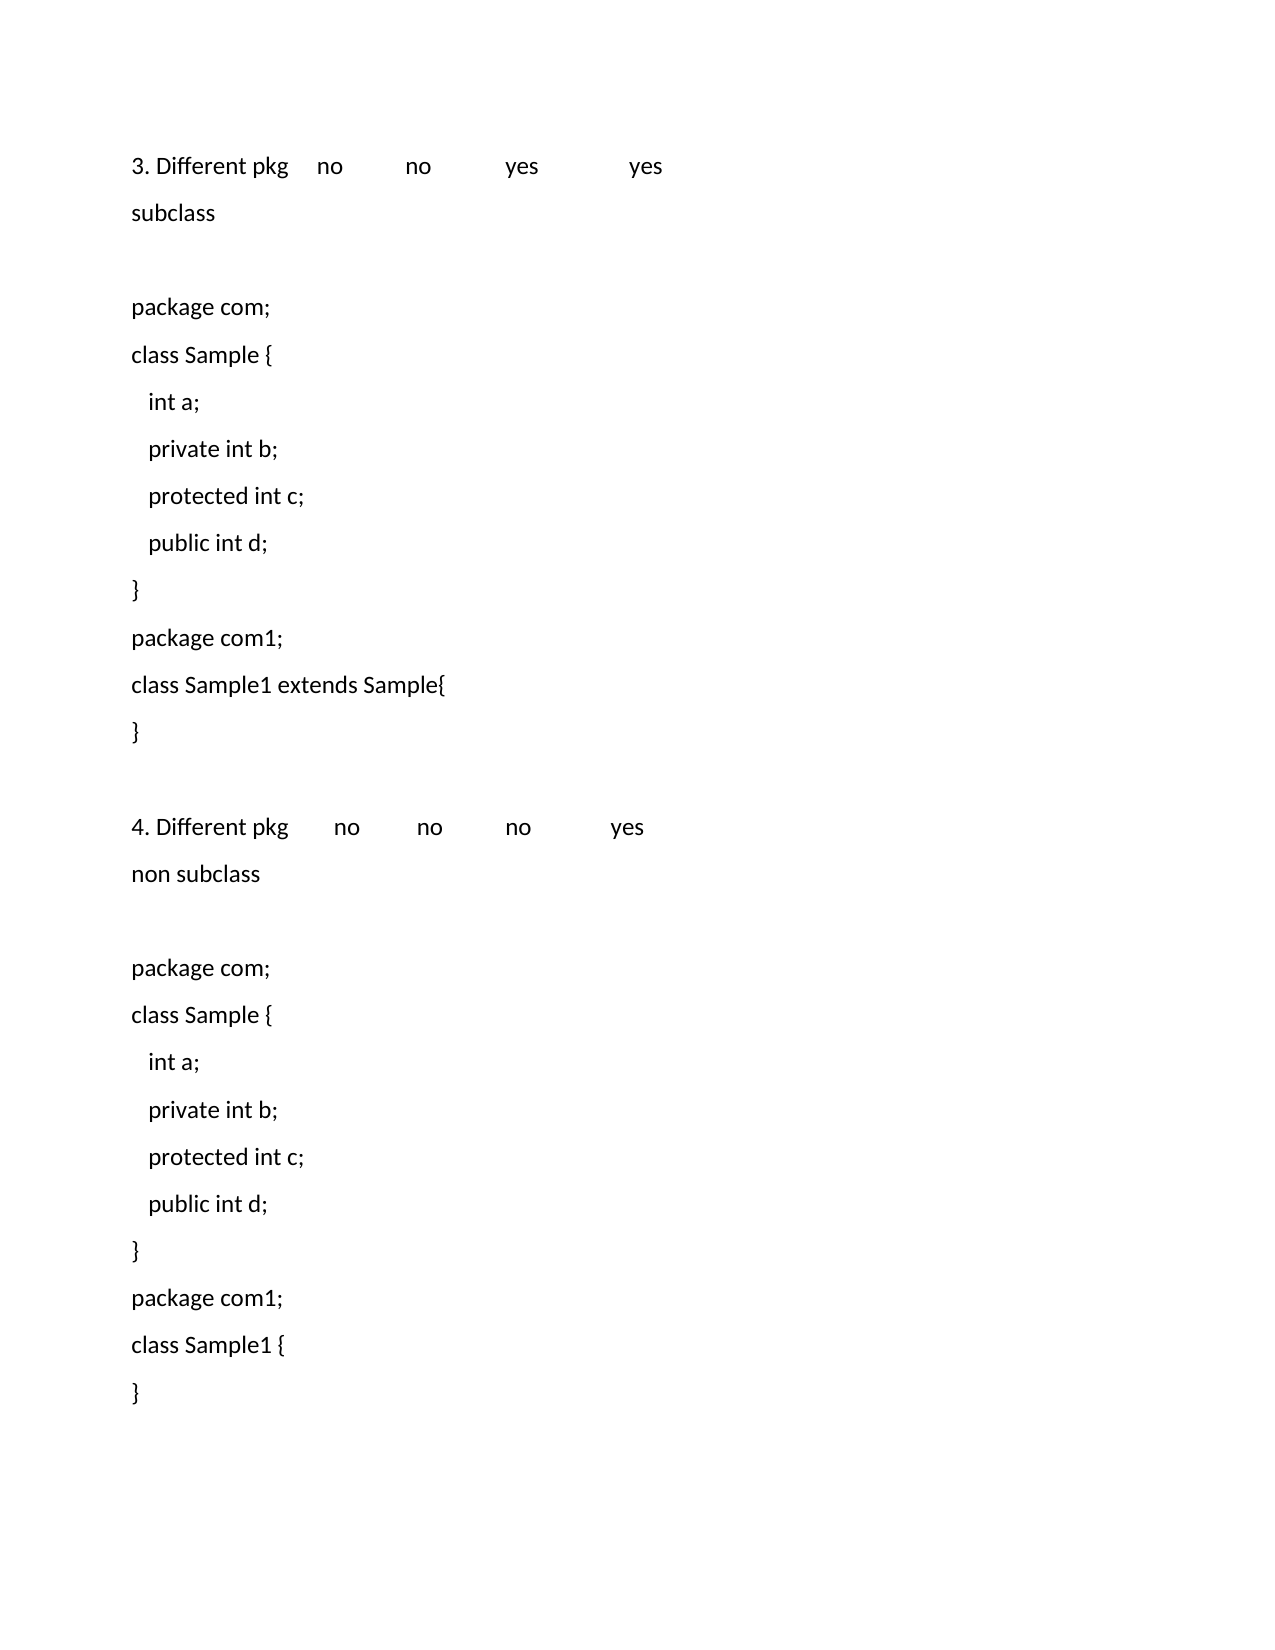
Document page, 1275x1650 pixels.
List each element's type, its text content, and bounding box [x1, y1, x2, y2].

text class Sample { [131, 999, 1219, 1030]
text class Sample { [131, 339, 1219, 369]
text protected int c; [131, 480, 1219, 511]
text package com1; [131, 1282, 1219, 1313]
text public int d; [131, 527, 1219, 558]
text protected int c; [131, 1141, 1219, 1171]
text 3. Different pkg no no yes yes [131, 150, 1219, 181]
text } [131, 1377, 1219, 1407]
text int a; [131, 1047, 1219, 1077]
text int a; [131, 386, 1219, 416]
text subclass [131, 197, 1219, 228]
text } [131, 716, 1219, 747]
text package com; [131, 952, 1219, 983]
text 4. Different pkg no no no yes [131, 811, 1219, 841]
text class Sample1 { [131, 1330, 1219, 1360]
text private int b; [131, 433, 1219, 464]
text package com1; [131, 622, 1219, 652]
text public int d; [131, 1188, 1219, 1219]
text non subclass [131, 858, 1219, 888]
text private int b; [131, 1094, 1219, 1124]
text class Sample1 extends Sample{ [131, 669, 1219, 699]
text } [131, 575, 1219, 605]
text } [131, 1235, 1219, 1266]
text package com; [131, 292, 1219, 322]
